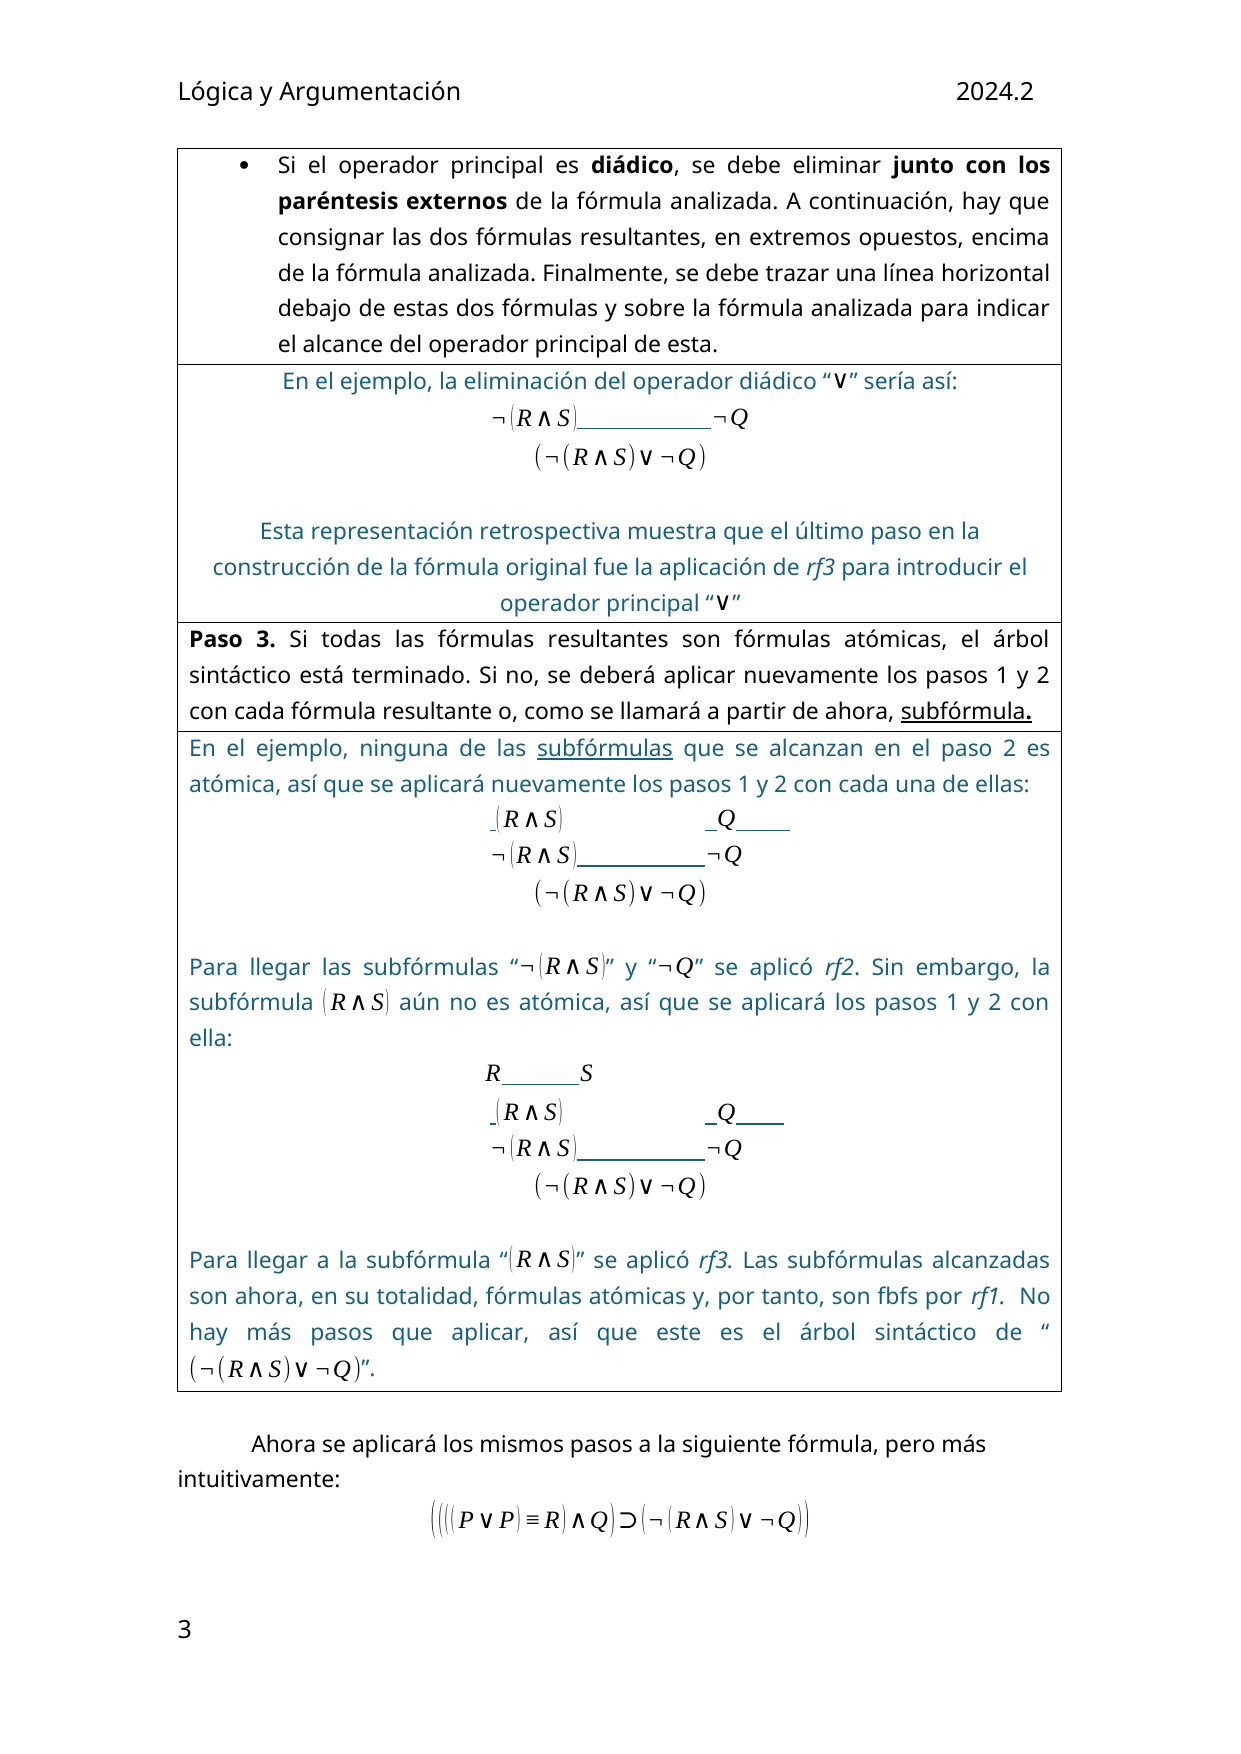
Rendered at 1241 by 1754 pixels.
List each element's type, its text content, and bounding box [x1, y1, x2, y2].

table_cell Paso 3. Si todas las fórmulas resultantes son fórmulas atómicas, el árbol sintáctico está terminado. Si no, se deberá aplicar nuevamente los pasos 1 y 2 con cada fórmula resultante o, como se llamará a partir de ahora, subfórmula. [178, 623, 1061, 731]
table_cell En el ejemplo, la eliminación del operador diádico “” sería así: Esta representación retrospectiva muestra que el último paso en la construcción de la fórmula original fue la aplicación de rf3 para introducir el operador principal “” [178, 365, 1061, 622]
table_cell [178, 149, 1061, 364]
table_cell En el ejemplo, ninguna de las subfórmulas que se alcanzan en el paso 2 es atómica, así que se aplicará nuevamente los pasos 1 y 2 con cada una de ellas: Para llegar las subfórmulas “” y “” se aplicó rf2. Sin embargo, la subfórmula aún no es atómica, así que se aplicará los pasos 1 y 2 con ella: Para llegar a la subfórmula “” se aplicó rf3. Las subfórmulas alcanzadas son ahora, en su totalidad, fórmulas atómicas y, por tanto, son fbfs por rf1. No hay más pasos que aplicar, así que este es el árbol sintáctico de “”. [178, 732, 1061, 1391]
text Ahora se aplicará los mismos pasos a la siguiente fórmula, pero más intuitivamente: [177, 1427, 1063, 1495]
